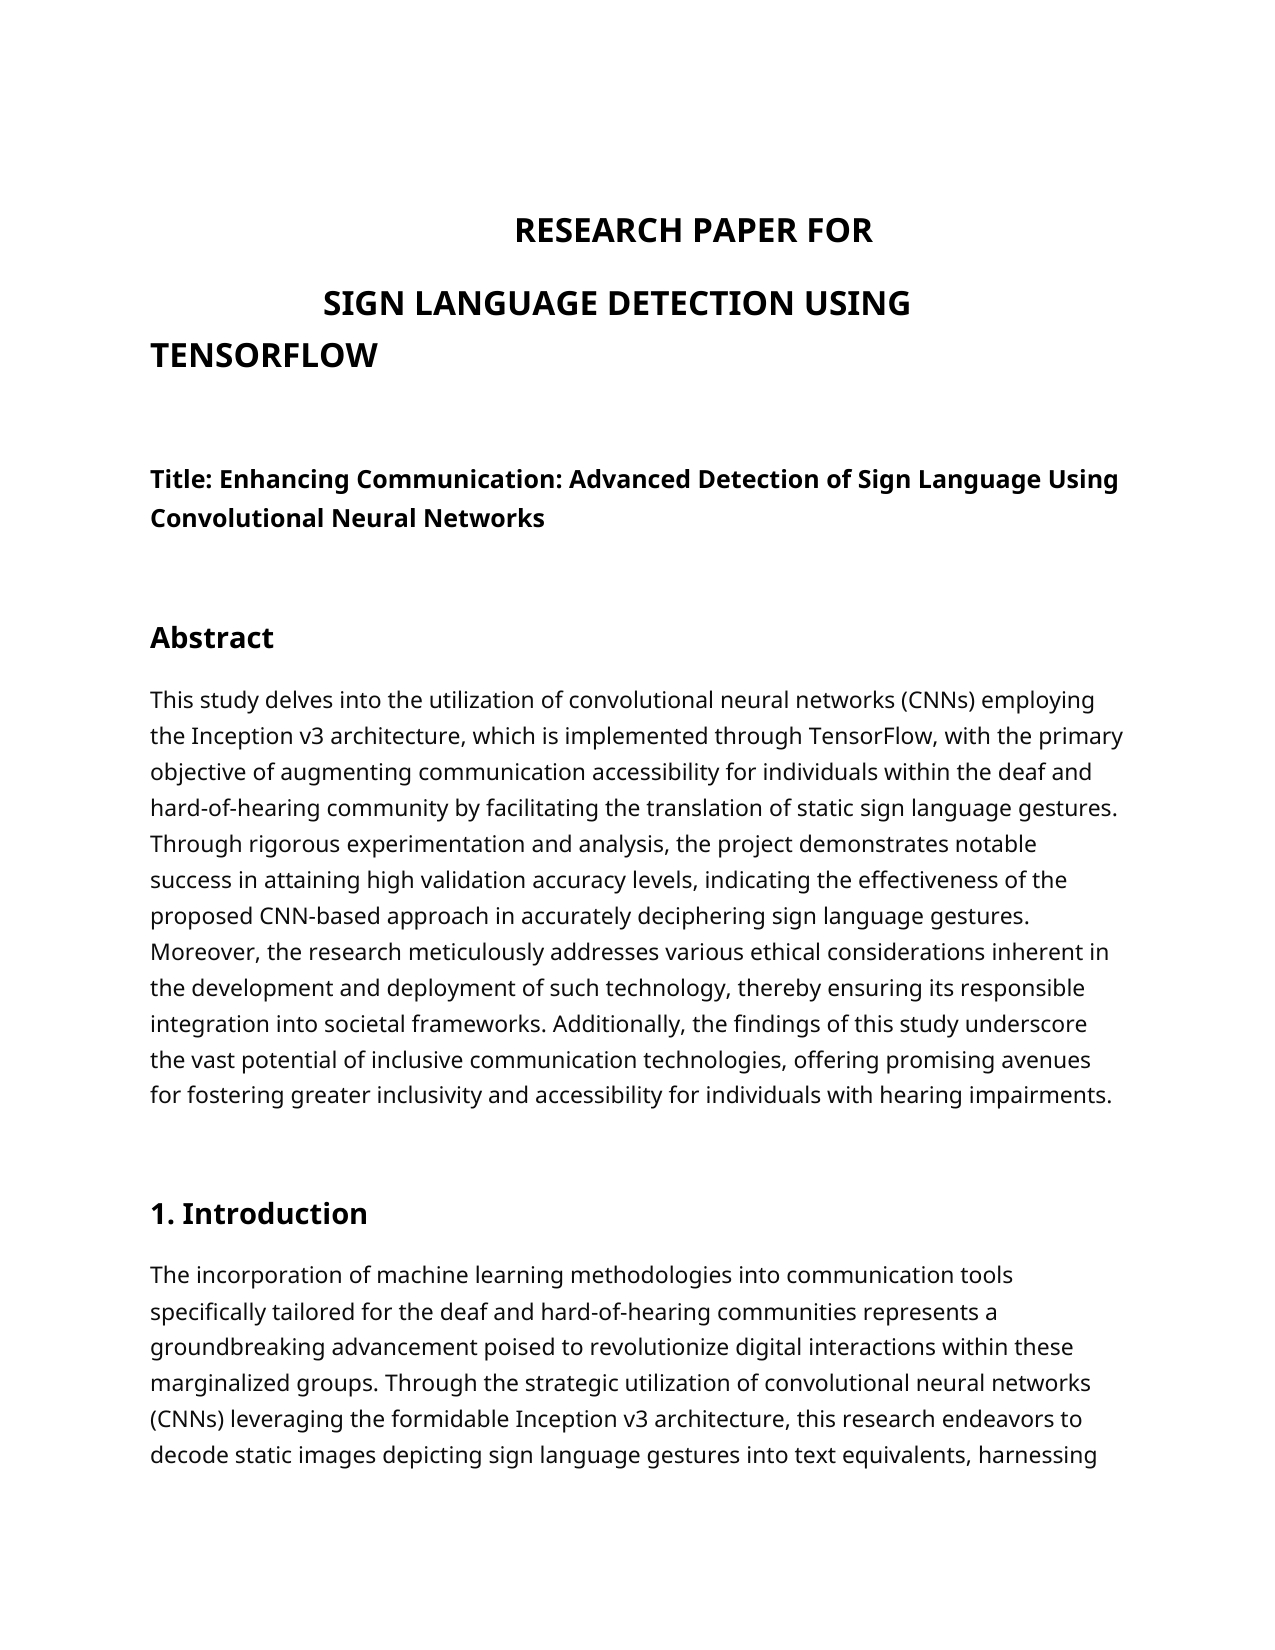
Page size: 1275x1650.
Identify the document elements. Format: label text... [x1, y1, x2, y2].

text 1. Introduction [150, 1193, 1125, 1233]
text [150, 1259, 1125, 1470]
text SIGN LANGUAGE DETECTION USING TENSORFLOW [150, 280, 1125, 377]
text This study delves into the utilization of convolutional neural networks (CNNs) employing the Inception v3 architecture, which is implemented through TensorFlow, with the primary objective of augmenting communication accessibility for individuals within the deaf and hard-of-hearing community by facilitating the translation of static sign language gestures. Through rigorous experimentation and analysis, the project demonstrates notable success in attaining high validation accuracy levels, indicating the effectiveness of the proposed CNN-based approach in accurately deciphering sign language gestures. Moreover, the research meticulously addresses various ethical considerations inherent in the development and deployment of such technology, thereby ensuring its responsible integration into societal frameworks. Additionally, the findings of this study underscore the vast potential of inclusive communication technologies, offering promising avenues for fostering greater inclusivity and accessibility for individuals with hearing impairments. [150, 684, 1125, 1111]
text Abstract [150, 618, 1125, 657]
text RESEARCH PAPER FOR [150, 207, 1125, 252]
text Title: Enhancing Communication: Advanced Detection of Sign Language Using Convolutional Neural Networks [150, 462, 1125, 535]
